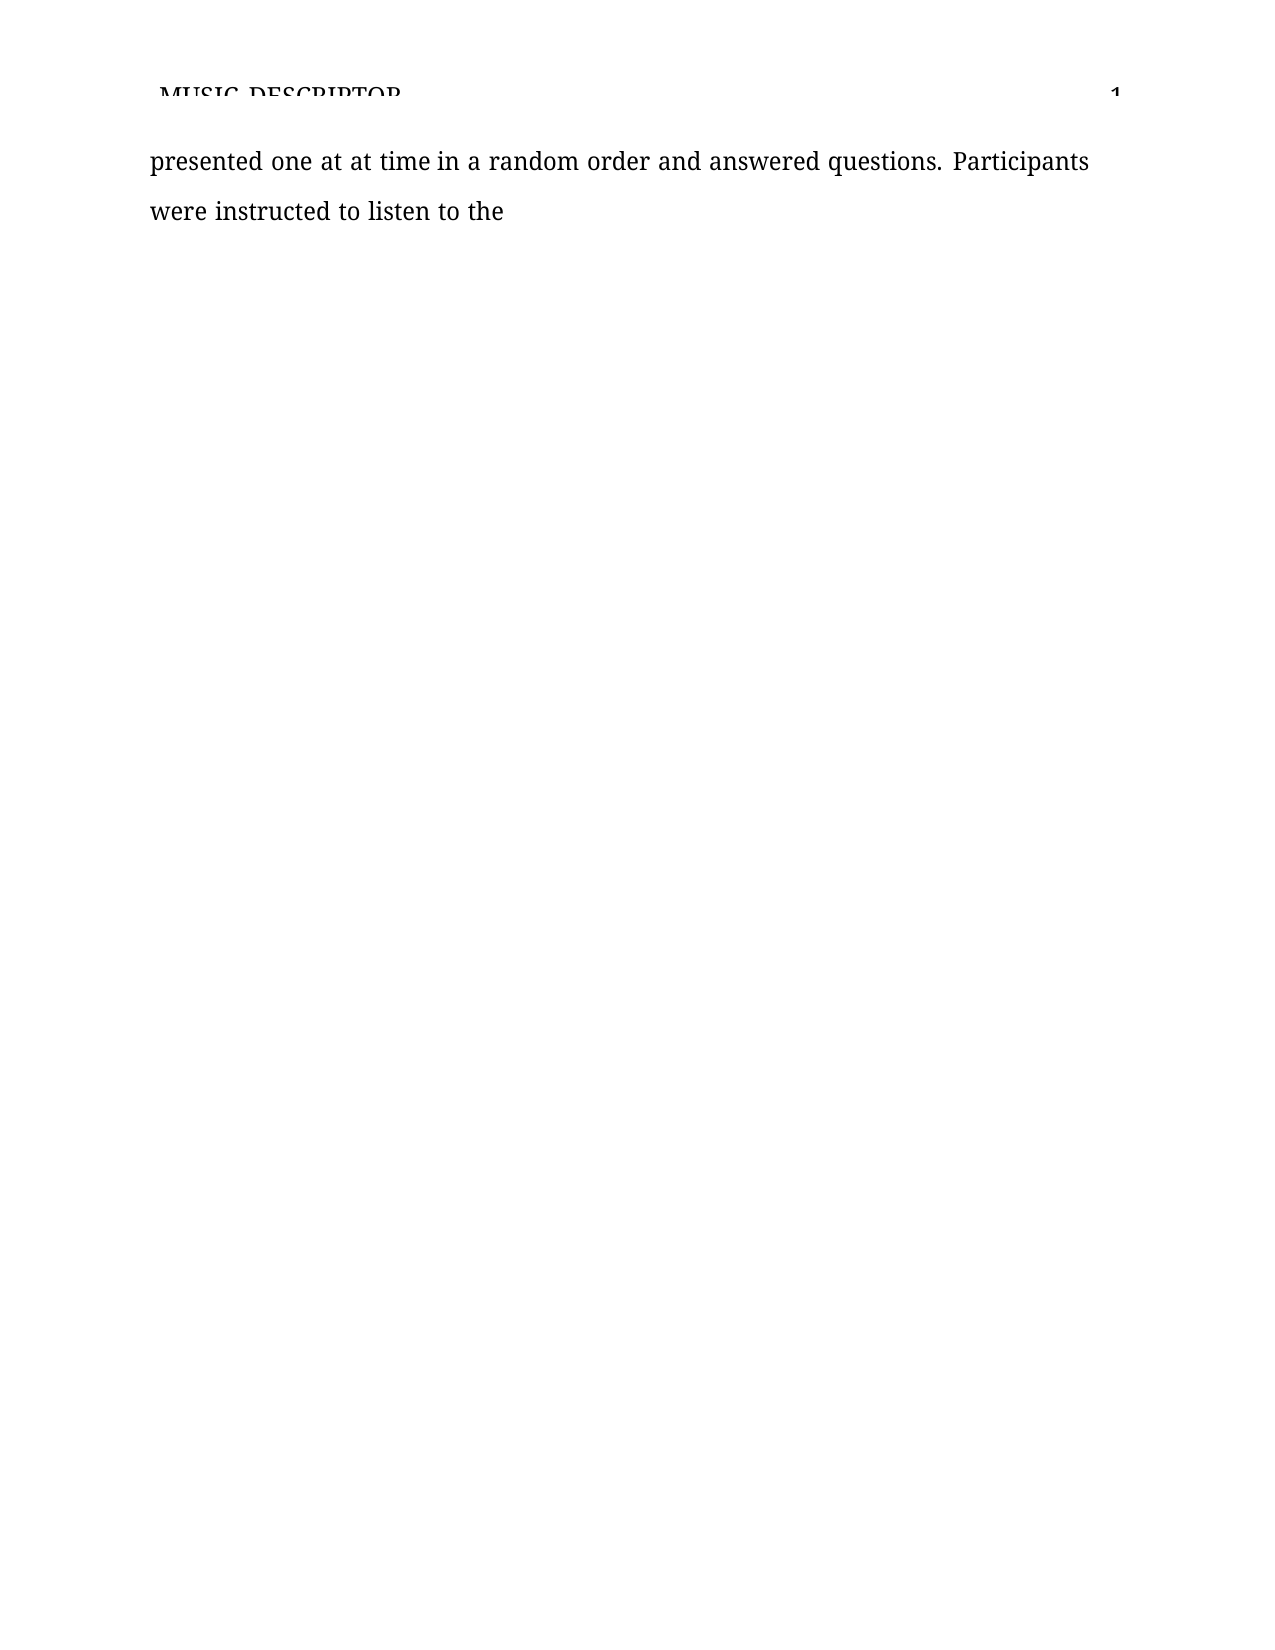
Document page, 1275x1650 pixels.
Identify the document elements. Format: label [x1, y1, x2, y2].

text [150, 144, 1113, 228]
